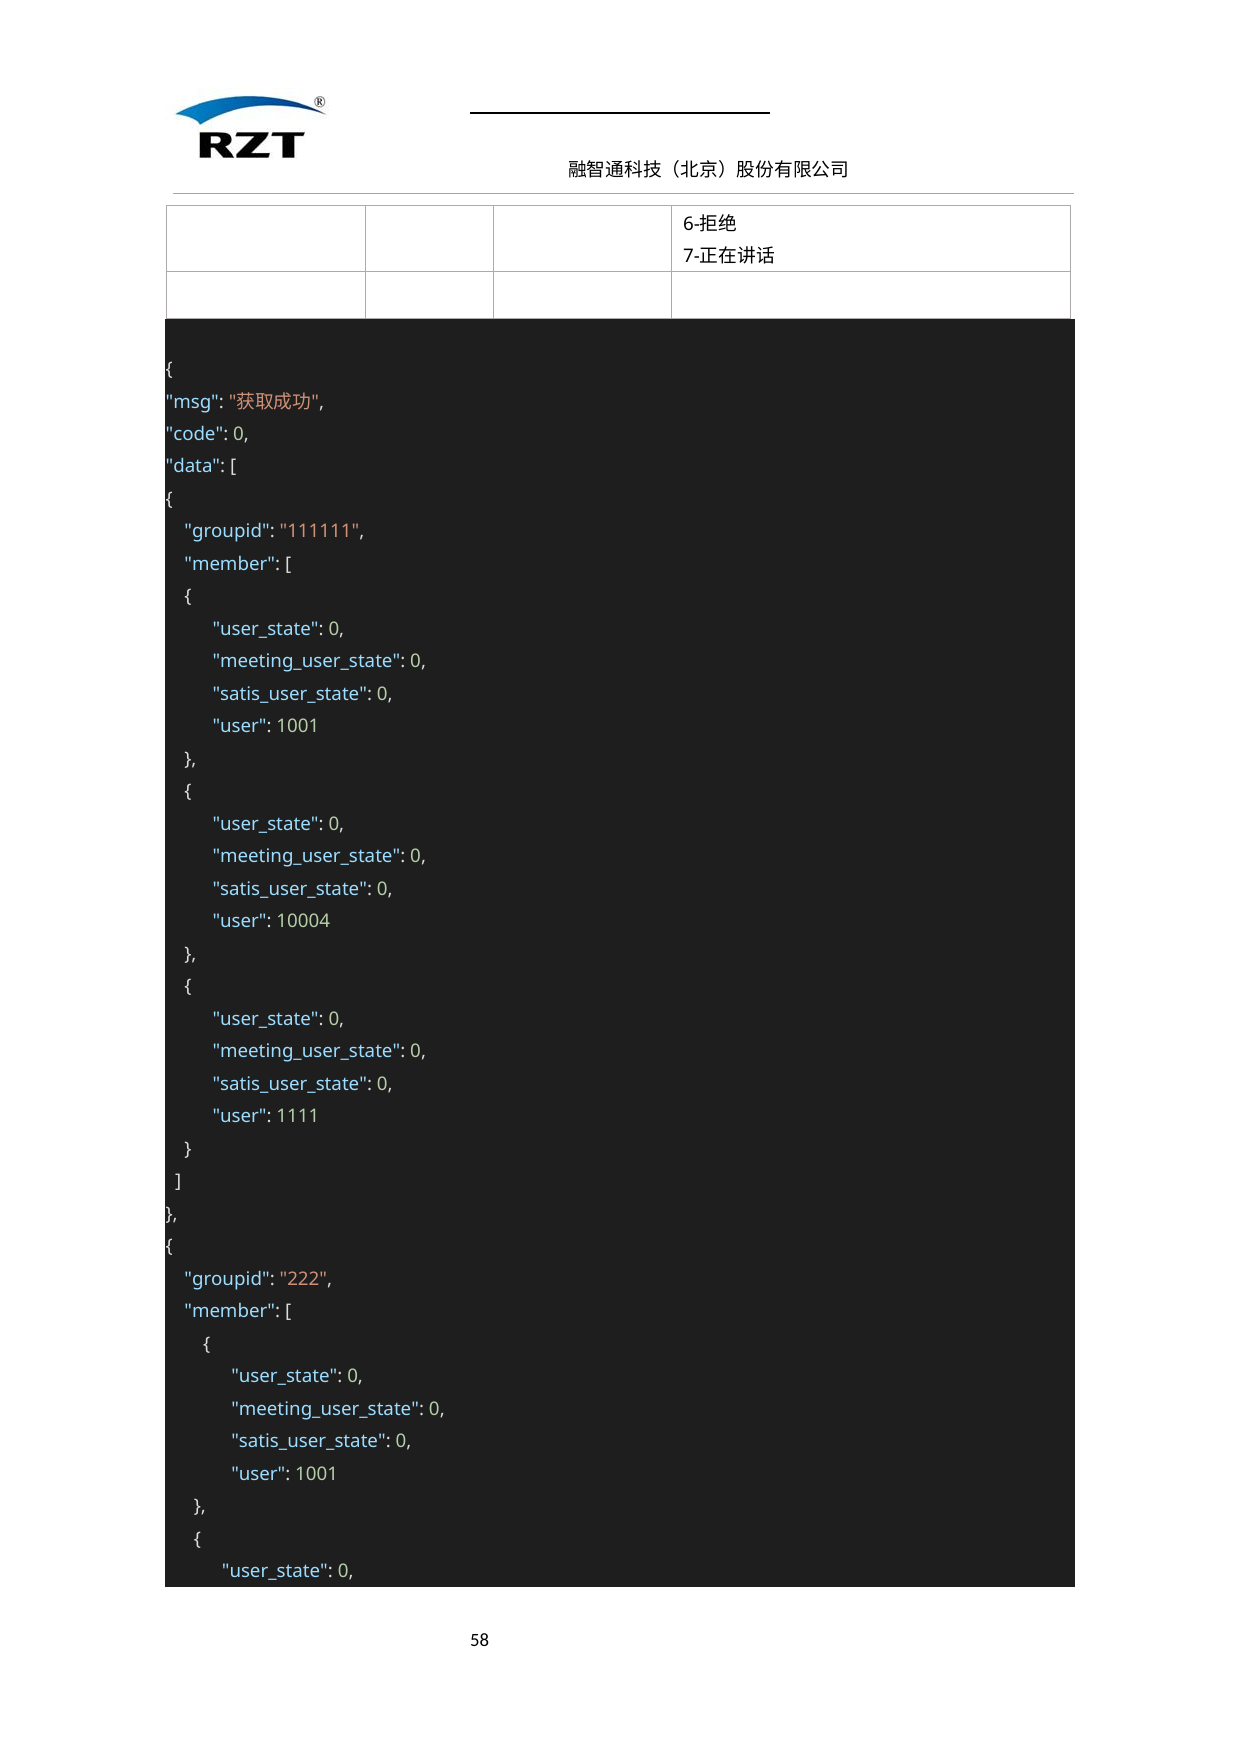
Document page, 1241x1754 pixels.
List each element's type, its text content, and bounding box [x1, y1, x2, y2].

text "meeting_user_state": 0, [165, 644, 1075, 677]
text "groupid": "111111", [165, 514, 1075, 547]
text { [165, 1522, 1075, 1554]
text }, [165, 937, 1075, 969]
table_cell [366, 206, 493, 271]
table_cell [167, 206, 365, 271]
text "user_state": 0, [165, 1002, 1075, 1034]
text "user": 1001 [165, 709, 1075, 742]
text "meeting_user_state": 0, [165, 1034, 1075, 1067]
text { [165, 1229, 1075, 1262]
picture [165, 88, 334, 177]
text "meeting_user_state": 0, [165, 839, 1075, 872]
text "data": [ [165, 449, 1075, 482]
text "msg": "获取成功", [165, 384, 1075, 417]
text "meeting_user_state": 0, [165, 1392, 1075, 1424]
text }, [165, 1489, 1075, 1522]
text { [165, 482, 1075, 514]
text { [165, 1327, 1075, 1359]
text { [165, 352, 1075, 384]
text "satis_user_state": 0, [165, 1067, 1075, 1099]
text "member": [ [165, 1294, 1075, 1327]
text "code": 0, [165, 417, 1075, 449]
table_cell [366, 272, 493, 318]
text { [165, 579, 1075, 612]
text "user": 10004 [165, 904, 1075, 937]
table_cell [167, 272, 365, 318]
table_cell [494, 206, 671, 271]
text "user_state": 0, [165, 807, 1075, 839]
text }, [165, 1197, 1075, 1229]
text } [165, 1132, 1075, 1164]
text "member": [ [165, 547, 1075, 579]
text ] [165, 1164, 1075, 1197]
text }, [165, 742, 1075, 774]
text "user_state": 0, [165, 1359, 1075, 1392]
text { [165, 969, 1075, 1002]
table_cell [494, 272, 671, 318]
text "user": 1001 [165, 1457, 1075, 1489]
text "satis_user_state": 0, [165, 677, 1075, 709]
text "satis_user_state": 0, [165, 872, 1075, 904]
text { [165, 774, 1075, 807]
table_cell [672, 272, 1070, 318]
text "user_state": 0, [165, 612, 1075, 644]
text "user": 1111 [165, 1099, 1075, 1132]
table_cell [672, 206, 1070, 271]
text "groupid": "222", [165, 1262, 1075, 1294]
text "user_state": 0, [165, 1554, 1075, 1587]
text "satis_user_state": 0, [165, 1424, 1075, 1457]
